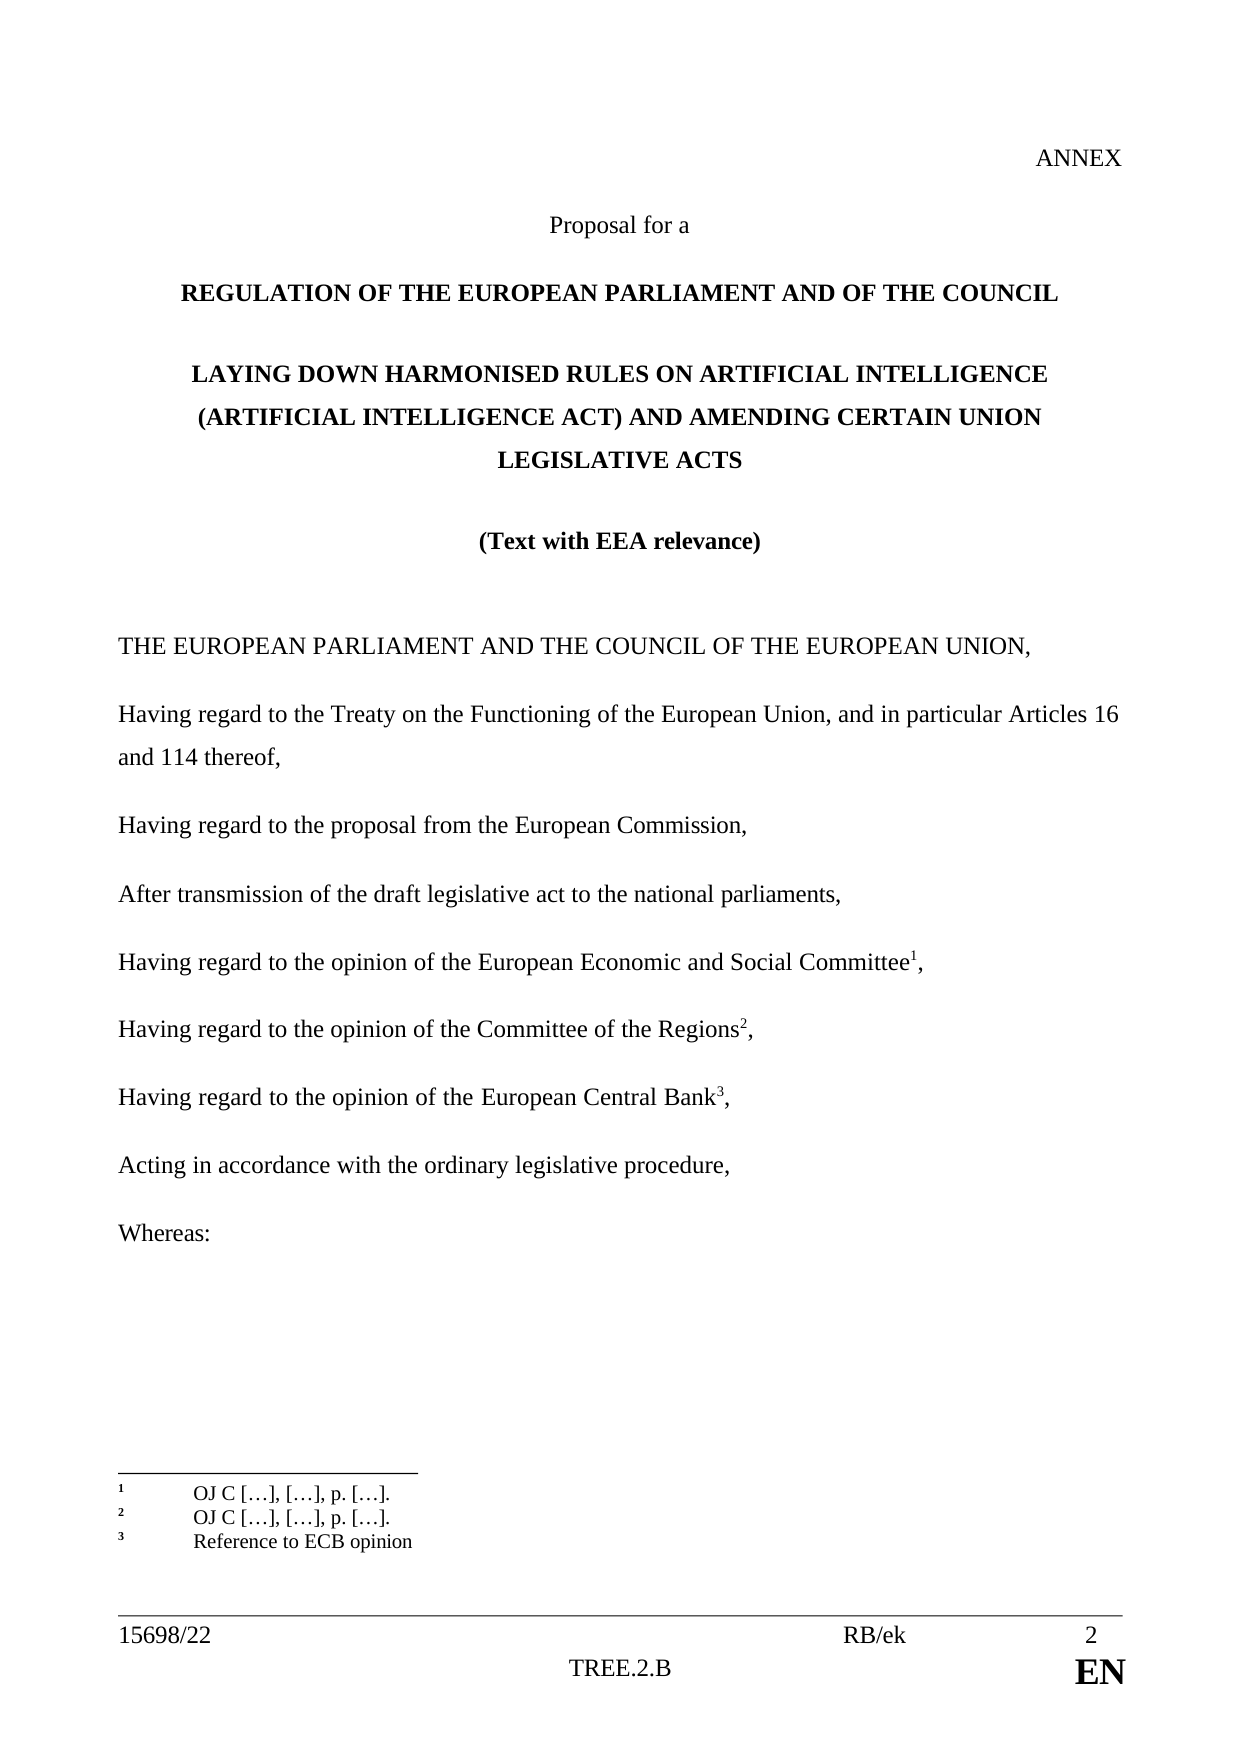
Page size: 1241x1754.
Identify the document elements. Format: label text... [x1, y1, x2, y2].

text Proposal for a [123, 210, 1116, 238]
text Having regard to the proposal from the European Commission, [118, 811, 1134, 839]
text 1 OJ C […], […], p. […]. [118, 1481, 1134, 1505]
text ANNEX [104, 143, 1122, 172]
subtitle REGULATION OF THE EUROPEAN PARLIAMENT AND OF THE COUNCIL [123, 278, 1116, 307]
text LAYING DOWN HARMONISED RULES ON ARTIFICIAL INTELLIGENCE (ARTIFICIAL INTELLIGENCE ACT) AND AMENDING CERTAIN UNION LEGISLATIVE ACTS [123, 359, 1116, 474]
text 3 Reference to ECB opinion [118, 1529, 1134, 1553]
text Whereas: [118, 1218, 730, 1247]
subtitle (Text with EEA relevance) [123, 526, 1116, 554]
text After transmission of the draft legislative act to the national parliaments, [118, 879, 1134, 907]
text Having regard to the opinion of the European Central Bank3, Acting in accordance with the ordinary legislative procedure, [118, 1082, 730, 1179]
text Having regard to the opinion of the European Economic and Social Committee1, Having regard to the opinion of the Committee of the Regions2, [118, 947, 924, 1043]
text 2 OJ C […], […], p. […]. [118, 1505, 1134, 1529]
text THE EUROPEAN PARLIAMENT AND THE COUNCIL OF THE EUROPEAN UNION, [118, 631, 1134, 660]
text Having regard to the Treaty on the Functioning of the European Union, and in particular Articles 16 and 114 thereof, [118, 699, 1134, 771]
